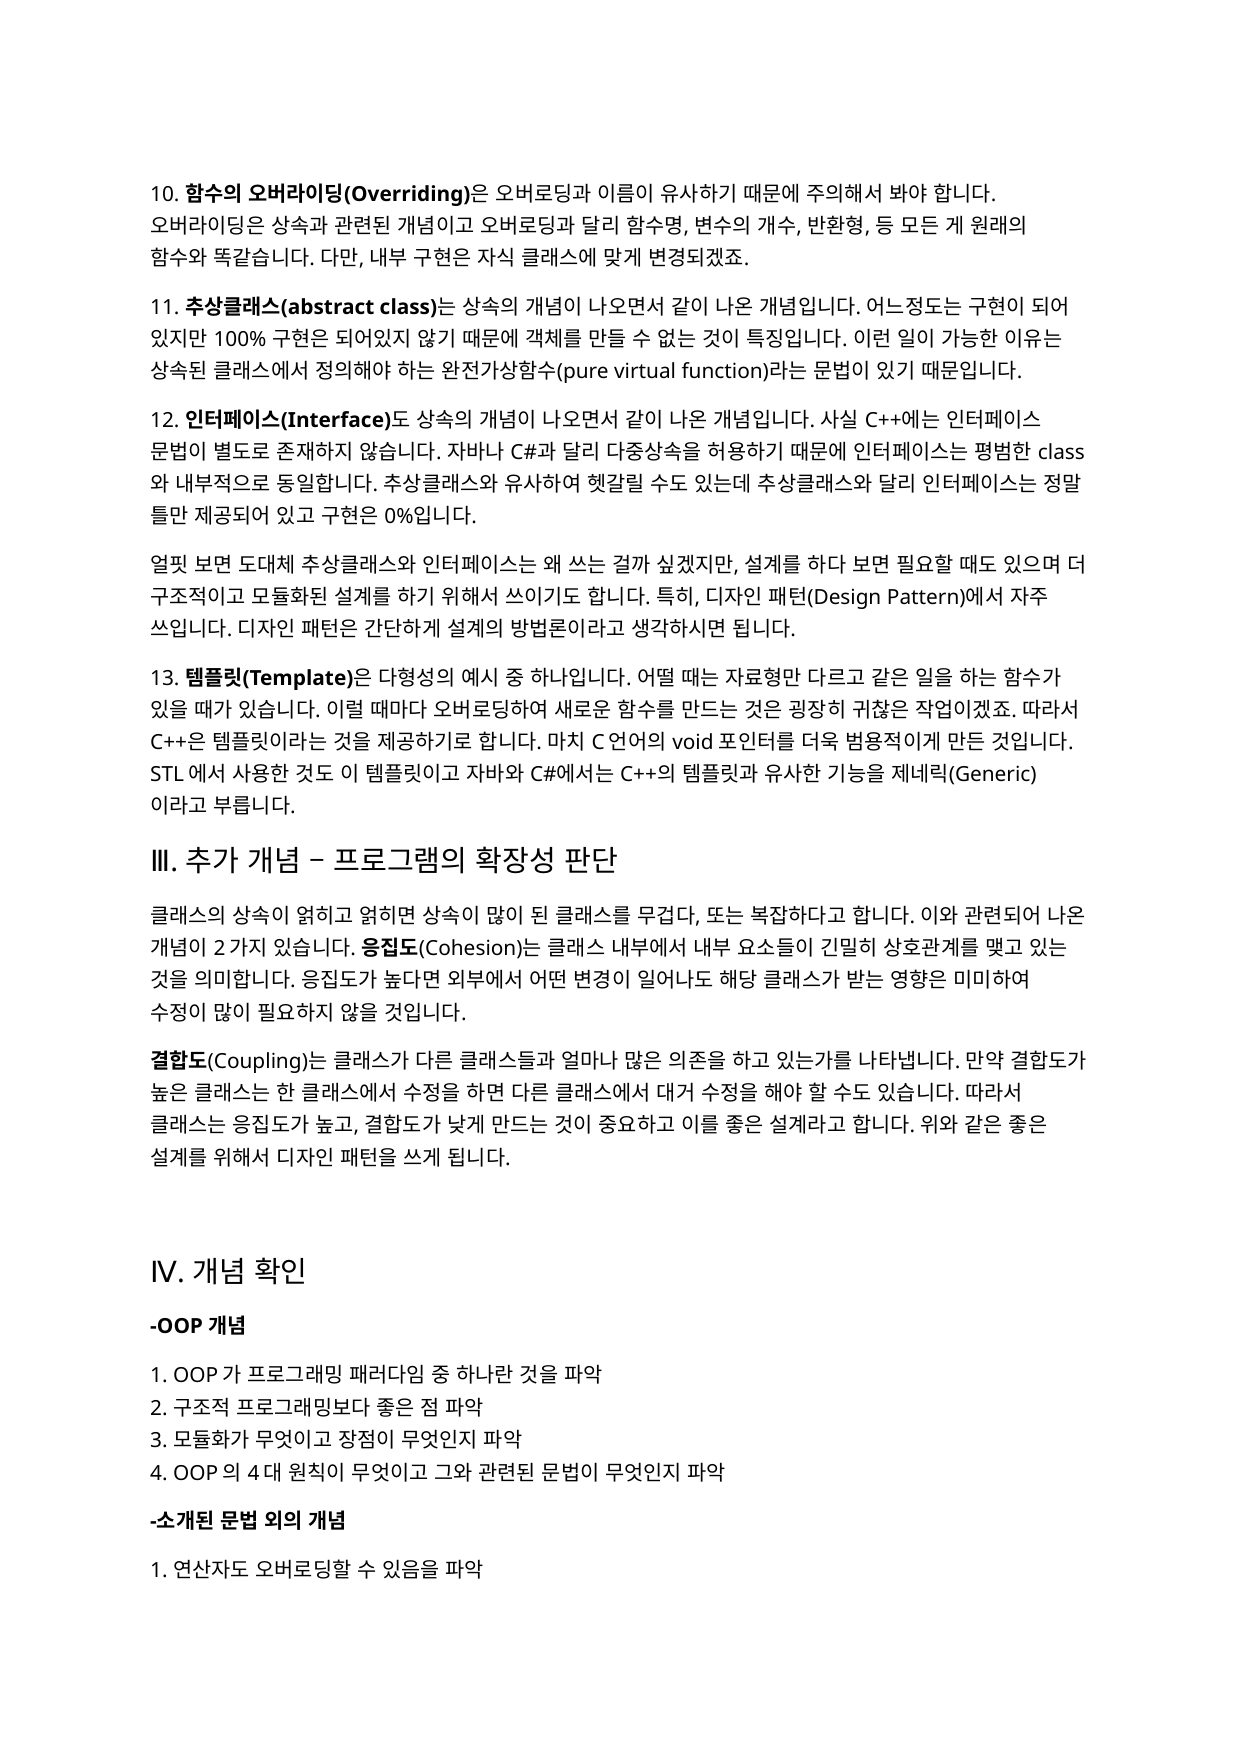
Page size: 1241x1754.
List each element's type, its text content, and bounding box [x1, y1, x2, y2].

text 4. OOP의 4대 원칙이 무엇이고 그와 관련된 문법이 무엇인지 파악 [150, 1456, 1090, 1486]
text 결합도(Coupling)는 클래스가 다른 클래스들과 얼마나 많은 의존을 하고 있는가를 나타냅니다. 만약 결합도가 높은 클래스는 한 클래스에서 수정을 하면 다른 클래스에서 대거 수정을 해야 할 수도 있습니다. 따라서 클래스는 응집도가 높고, 결합도가 낮게 만드는 것이 중요하고 이를 좋은 설계라고 합니다. 위와 같은 좋은 설계를 위해서 디자인 패턴을 쓰게 됩니다. [150, 1044, 1090, 1171]
text -OOP 개념 [150, 1310, 1090, 1340]
text 1. OOP가 프로그래밍 패러다임 중 하나란 것을 파악 [150, 1358, 1090, 1389]
text 11. 추상클래스(abstract class)는 상속의 개념이 나오면서 같이 나온 개념입니다. 어느정도는 구현이 되어 있지만 100% 구현은 되어있지 않기 때문에 객체를 만들 수 없는 것이 특징입니다. 이런 일이 가능한 이유는 상속된 클래스에서 정의해야 하는 완전가상함수(pure virtual function)라는 문법이 있기 때문입니다. [150, 290, 1090, 384]
text -소개된 문법 외의 개념 [150, 1504, 1090, 1535]
text 12. 인터페이스(Interface)도 상속의 개념이 나오면서 같이 나온 개념입니다. 사실 C++에는 인터페이스 문법이 별도로 존재하지 않습니다. 자바나 C#과 달리 다중상속을 허용하기 때문에 인터페이스는 평범한 class와 내부적으로 동일합니다. 추상클래스와 유사하여 헷갈릴 수도 있는데 추상클래스와 달리 인터페이스는 정말 틀만 제공되어 있고 구현은 0%입니다. [150, 403, 1090, 529]
text Ⅲ. 추가 개념 – 프로그램의 확장성 판단 [150, 838, 1090, 880]
text 얼핏 보면 도대체 추상클래스와 인터페이스는 왜 쓰는 걸까 싶겠지만, 설계를 하다 보면 필요할 때도 있으며 더 구조적이고 모듈화된 설계를 하기 위해서 쓰이기도 합니다. 특히, 디자인 패턴(Design Pattern)에서 자주 쓰입니다. 디자인 패턴은 간단하게 설계의 방법론이라고 생각하시면 됩니다. [150, 548, 1090, 642]
text 클래스의 상속이 얽히고 얽히면 상속이 많이 된 클래스를 무겁다, 또는 복잡하다고 합니다. 이와 관련되어 나온 개념이 2가지 있습니다. 응집도(Cohesion)는 클래스 내부에서 내부 요소들이 긴밀히 상호관계를 맺고 있는 것을 의미합니다. 응집도가 높다면 외부에서 어떤 변경이 일어나도 해당 클래스가 받는 영향은 미미하여 수정이 많이 필요하지 않을 것입니다. [150, 899, 1090, 1026]
text Ⅳ. 개념 확인 [150, 1248, 1090, 1291]
text 3. 모듈화가 무엇이고 장점이 무엇인지 파악 [150, 1423, 1090, 1454]
text 13. 템플릿(Template)은 다형성의 예시 중 하나입니다. 어떨 때는 자료형만 다르고 같은 일을 하는 함수가 있을 때가 있습니다. 이럴 때마다 오버로딩하여 새로운 함수를 만드는 것은 굉장히 귀찮은 작업이겠죠. 따라서 C++은 템플릿이라는 것을 제공하기로 합니다. 마치 C언어의 void 포인터를 더욱 범용적이게 만든 것입니다. STL에서 사용한 것도 이 템플릿이고 자바와 C#에서는 C++의 템플릿과 유사한 기능을 제네릭(Generic)이라고 부릅니다. [150, 661, 1090, 819]
text 10. 함수의 오버라이딩(Overriding)은 오버로딩과 이름이 유사하기 때문에 주의해서 봐야 합니다. 오버라이딩은 상속과 관련된 개념이고 오버로딩과 달리 함수명, 변수의 개수, 반환형, 등 모든 게 원래의 함수와 똑같습니다. 다만, 내부 구현은 자식 클래스에 맞게 변경되겠죠. [150, 177, 1090, 272]
text 2. 구조적 프로그래밍보다 좋은 점 파악 [150, 1391, 1090, 1421]
text 1. 연산자도 오버로딩할 수 있음을 파악 [150, 1553, 1090, 1583]
